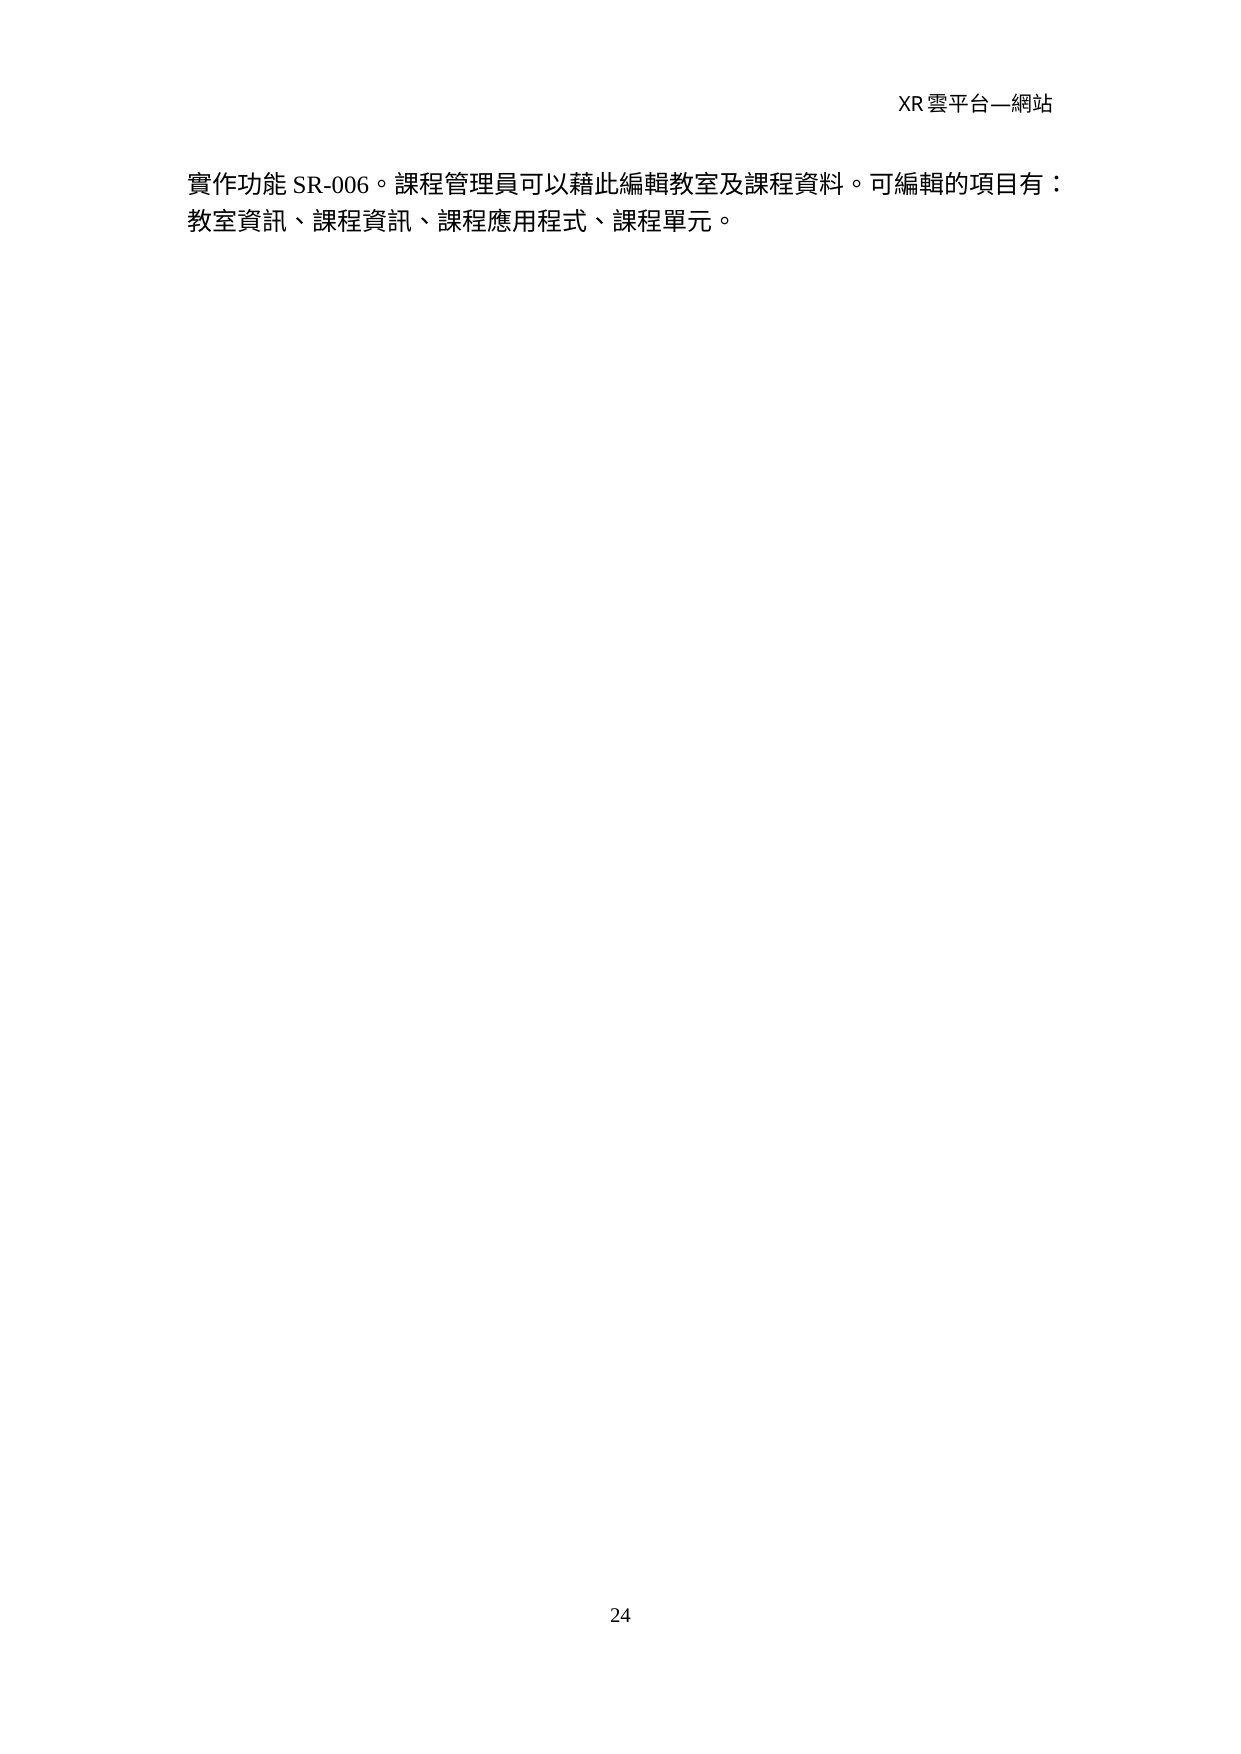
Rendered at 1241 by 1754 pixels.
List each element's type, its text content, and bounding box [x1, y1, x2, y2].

text 實作功能SR-006。課程管理員可以藉此編輯教室及課程資料。可編輯的項目有：教室資訊、課程資訊、課程應用程式、課程單元。 [187, 164, 1053, 239]
